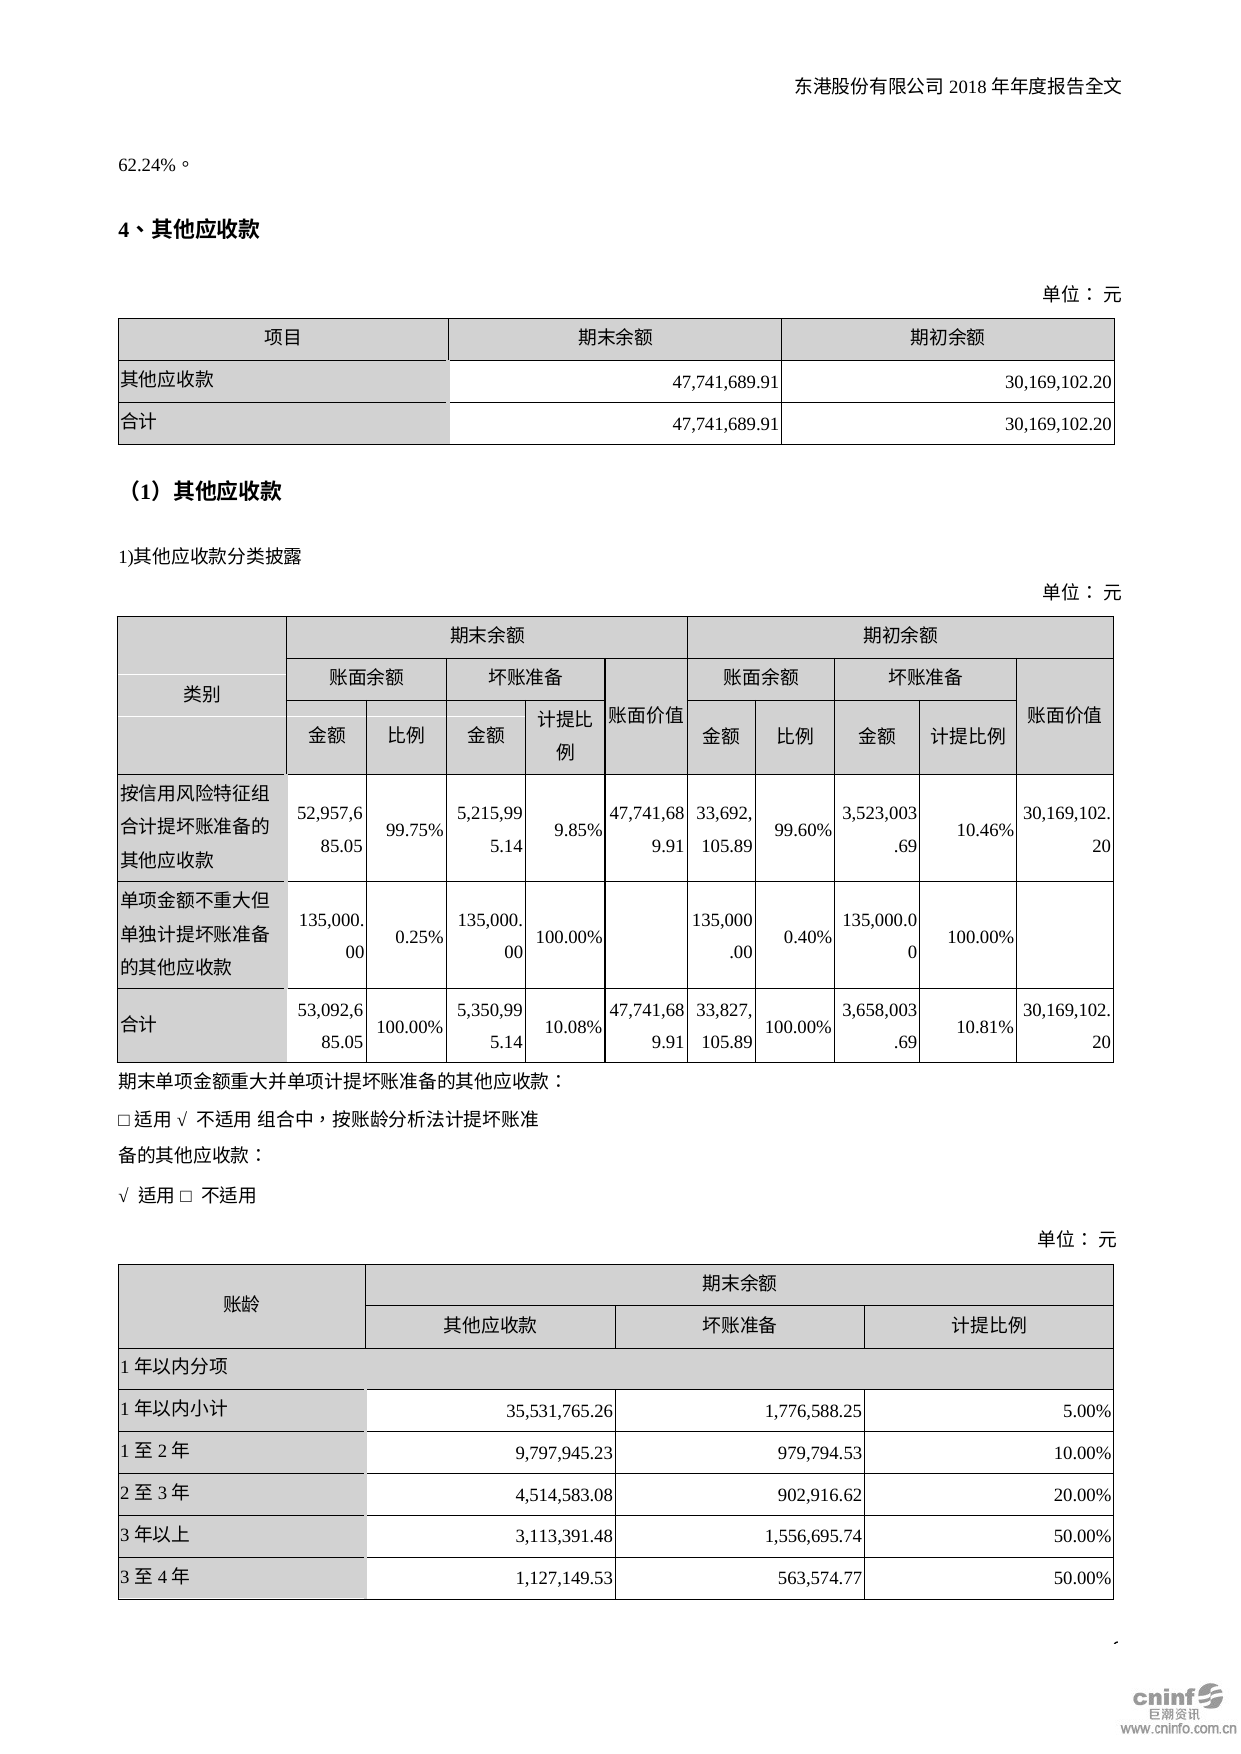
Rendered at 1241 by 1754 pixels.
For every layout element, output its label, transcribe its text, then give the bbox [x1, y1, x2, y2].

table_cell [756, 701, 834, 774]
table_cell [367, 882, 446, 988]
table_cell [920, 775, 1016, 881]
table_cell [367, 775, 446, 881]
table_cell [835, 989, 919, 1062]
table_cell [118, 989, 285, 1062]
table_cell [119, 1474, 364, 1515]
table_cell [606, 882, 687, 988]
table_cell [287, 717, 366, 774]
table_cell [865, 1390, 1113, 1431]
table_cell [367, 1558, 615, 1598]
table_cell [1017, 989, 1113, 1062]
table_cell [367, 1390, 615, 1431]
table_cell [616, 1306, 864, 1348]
subtitle 4、其他应收款 [118, 214, 1123, 244]
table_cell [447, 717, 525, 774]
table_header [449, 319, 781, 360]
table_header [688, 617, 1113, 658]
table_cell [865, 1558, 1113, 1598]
text 单位： 元 [1037, 1227, 1240, 1252]
subtitle （1）其他应收款 [118, 476, 1123, 505]
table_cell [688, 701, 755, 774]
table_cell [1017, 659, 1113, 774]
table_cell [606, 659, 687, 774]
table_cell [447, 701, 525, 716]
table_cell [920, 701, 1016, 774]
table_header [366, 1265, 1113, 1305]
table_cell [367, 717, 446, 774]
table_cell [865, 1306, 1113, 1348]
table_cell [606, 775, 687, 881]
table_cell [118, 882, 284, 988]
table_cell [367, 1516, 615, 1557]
text □ 适用 √ 不适用 组合中，按账龄分析法计提坏账准备的其他应收款： [118, 1106, 551, 1168]
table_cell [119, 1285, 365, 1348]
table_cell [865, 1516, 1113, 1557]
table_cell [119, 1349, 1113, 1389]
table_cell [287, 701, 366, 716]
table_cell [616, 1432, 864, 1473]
text √ 适用 □ 不适用 [118, 1182, 570, 1208]
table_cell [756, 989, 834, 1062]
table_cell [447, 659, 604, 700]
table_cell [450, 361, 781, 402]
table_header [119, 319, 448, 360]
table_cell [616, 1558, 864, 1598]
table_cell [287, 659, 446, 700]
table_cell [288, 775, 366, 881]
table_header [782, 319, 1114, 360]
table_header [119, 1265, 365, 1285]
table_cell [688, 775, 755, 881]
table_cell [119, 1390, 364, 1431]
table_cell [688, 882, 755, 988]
text 1)其他应收款分类披露 [118, 543, 1123, 568]
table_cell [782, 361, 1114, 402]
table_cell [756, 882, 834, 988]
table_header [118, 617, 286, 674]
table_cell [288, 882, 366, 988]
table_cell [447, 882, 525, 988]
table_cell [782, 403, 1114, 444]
text 62.24%。 [118, 152, 1123, 177]
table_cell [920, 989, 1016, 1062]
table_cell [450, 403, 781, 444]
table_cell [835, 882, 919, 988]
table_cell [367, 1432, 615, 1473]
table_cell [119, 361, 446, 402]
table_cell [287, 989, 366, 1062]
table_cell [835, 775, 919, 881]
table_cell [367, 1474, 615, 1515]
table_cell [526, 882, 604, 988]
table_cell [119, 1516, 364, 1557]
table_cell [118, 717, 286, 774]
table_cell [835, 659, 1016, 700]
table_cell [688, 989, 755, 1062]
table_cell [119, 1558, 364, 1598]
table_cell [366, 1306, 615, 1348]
picture [1115, 1680, 1240, 1737]
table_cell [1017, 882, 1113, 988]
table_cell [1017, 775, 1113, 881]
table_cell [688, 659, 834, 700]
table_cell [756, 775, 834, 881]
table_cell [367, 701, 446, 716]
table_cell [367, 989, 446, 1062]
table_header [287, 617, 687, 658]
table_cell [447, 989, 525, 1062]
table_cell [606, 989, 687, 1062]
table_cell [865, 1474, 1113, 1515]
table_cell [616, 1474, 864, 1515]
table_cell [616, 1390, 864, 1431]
text 期末单项金额重大并单项计提坏账准备的其他应收款： [118, 1069, 570, 1094]
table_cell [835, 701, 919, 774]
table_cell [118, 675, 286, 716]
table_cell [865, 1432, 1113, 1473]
text 单位： 元 [102, 281, 1122, 307]
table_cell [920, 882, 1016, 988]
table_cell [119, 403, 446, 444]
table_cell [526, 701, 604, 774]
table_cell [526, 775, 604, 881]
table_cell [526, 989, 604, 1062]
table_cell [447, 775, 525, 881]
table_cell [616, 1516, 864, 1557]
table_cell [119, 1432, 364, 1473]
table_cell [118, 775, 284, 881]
text 单位： 元 [102, 579, 1122, 604]
